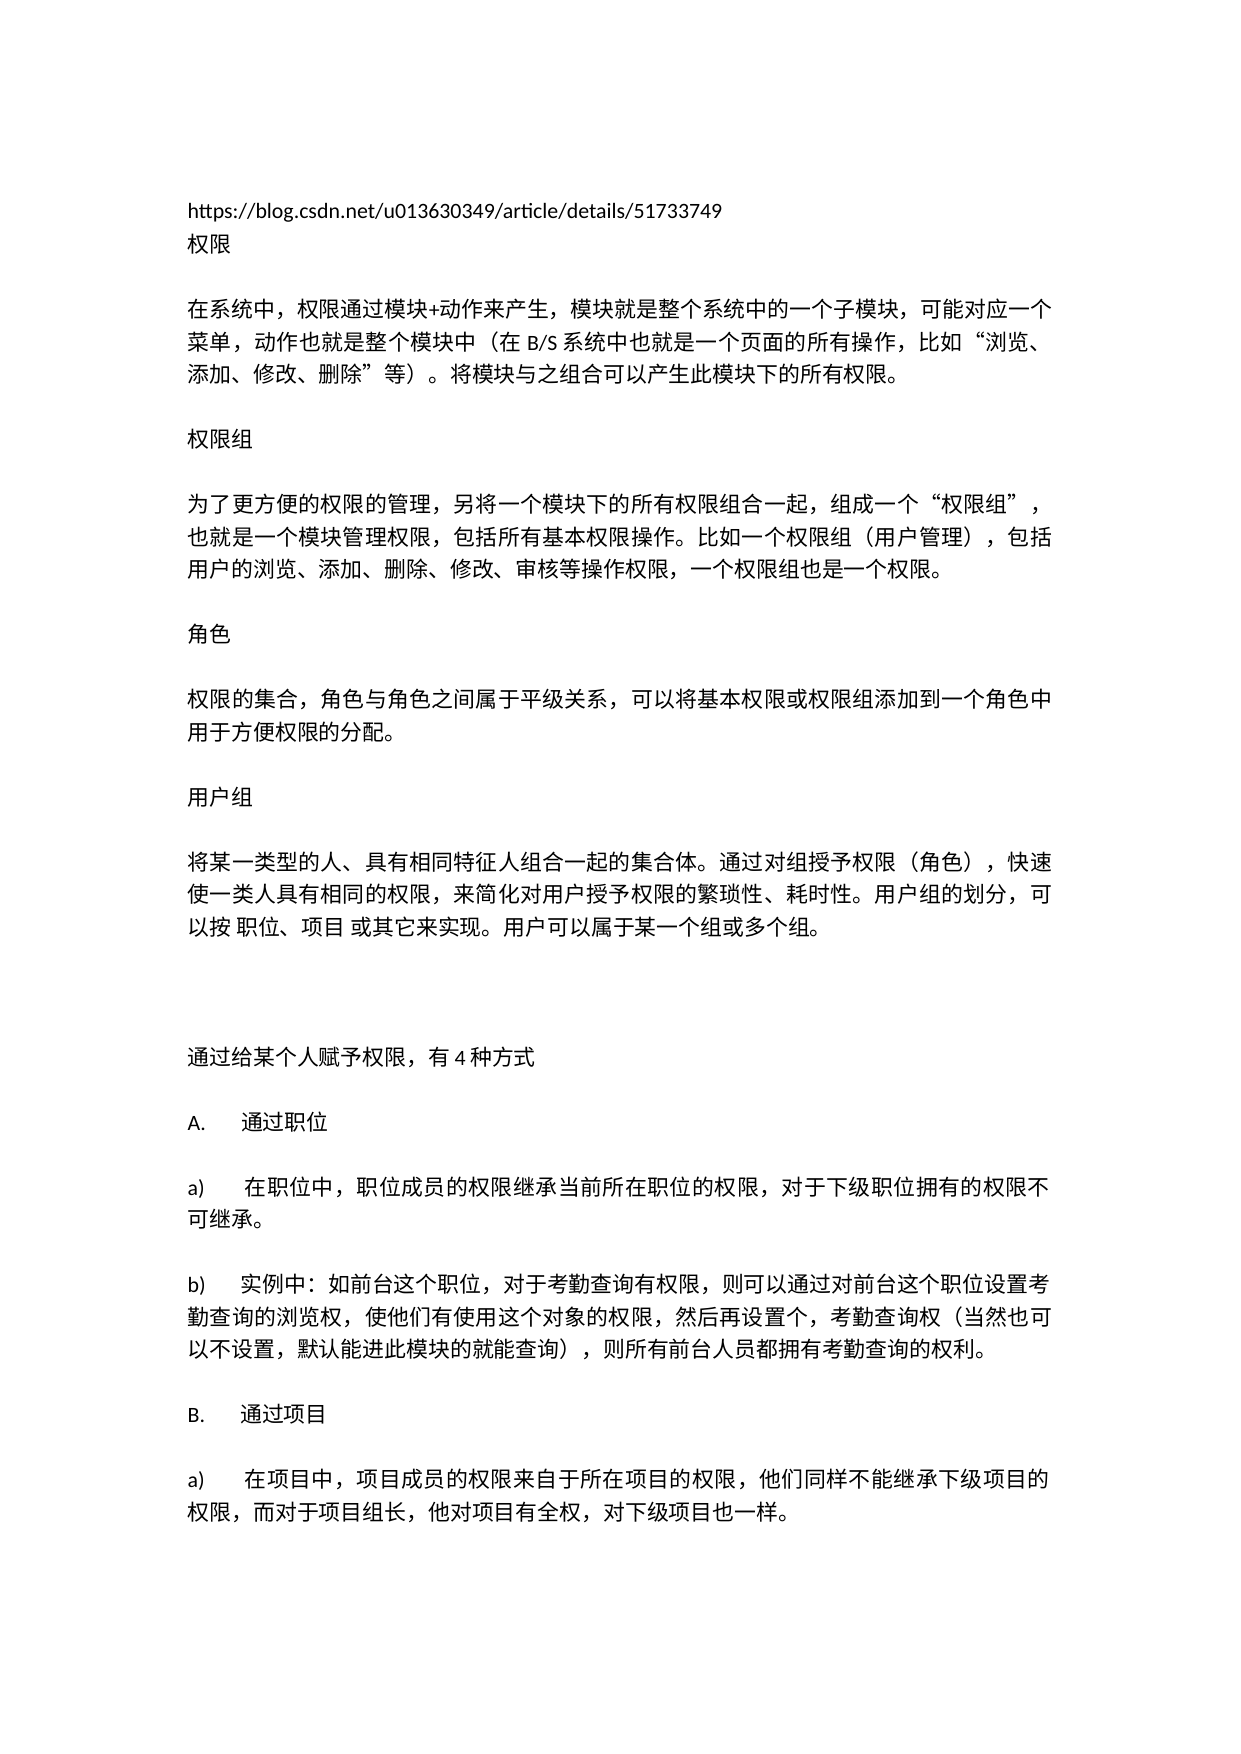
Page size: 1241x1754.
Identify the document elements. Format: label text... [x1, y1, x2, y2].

text 用户组 [187, 779, 1053, 812]
text 通过给某个人赋予权限，有4种方式 [187, 1039, 1053, 1072]
text a) 在职位中，职位成员的权限继承当前所在职位的权限，对于下级职位拥有的权限不可继承。 [187, 1169, 1053, 1234]
text 权限的集合，角色与角色之间属于平级关系，可以将基本权限或权限组添加到一个角色中，用于方便权限的分配。 [187, 682, 1053, 747]
text a) 在项目中，项目成员的权限来自于所在项目的权限，他们同样不能继承下级项目的权限，而对于项目组长，他对项目有全权，对下级项目也一样。 [187, 1462, 1053, 1527]
text 权限组 [187, 422, 1053, 454]
text 在系统中，权限通过模块+动作来产生，模块就是整个系统中的一个子模块，可能对应一个菜单，动作也就是整个模块中（在B/S系统中也就是一个页面的所有操作，比如“浏览、添加、修改、删除”等）。将模块与之组合可以产生此模块下的所有权限。 [187, 292, 1053, 389]
text 权限 [187, 227, 1053, 259]
text 角色 [187, 617, 1053, 649]
text https://blog.csdn.net/u013630349/article/details/51733749 [187, 194, 1053, 227]
text A. 通过职位 [187, 1104, 1053, 1137]
text B. 通过项目 [187, 1397, 1053, 1429]
text 为了更方便的权限的管理，另将一个模块下的所有权限组合一起，组成一个“权限组”，也就是一个模块管理权限，包括所有基本权限操作。比如一个权限组（用户管理），包括用户的浏览、添加、删除、修改、审核等操作权限，一个权限组也是一个权限。 [187, 487, 1053, 584]
text 将某一类型的人、具有相同特征人组合一起的集合体。通过对组授予权限（角色），快速使一类人具有相同的权限，来简化对用户授予权限的繁琐性、耗时性。用户组的划分，可以按 职位、项目 或其它来实现。用户可以属于某一个组或多个组。 [187, 844, 1053, 942]
text b) 实例中：如前台这个职位，对于考勤查询有权限，则可以通过对前台这个职位设置考勤查询的浏览权，使他们有使用这个对象的权限，然后再设置个，考勤查询权（当然也可以不设置，默认能进此模块的就能查询），则所有前台人员都拥有考勤查询的权利。 [187, 1267, 1053, 1364]
